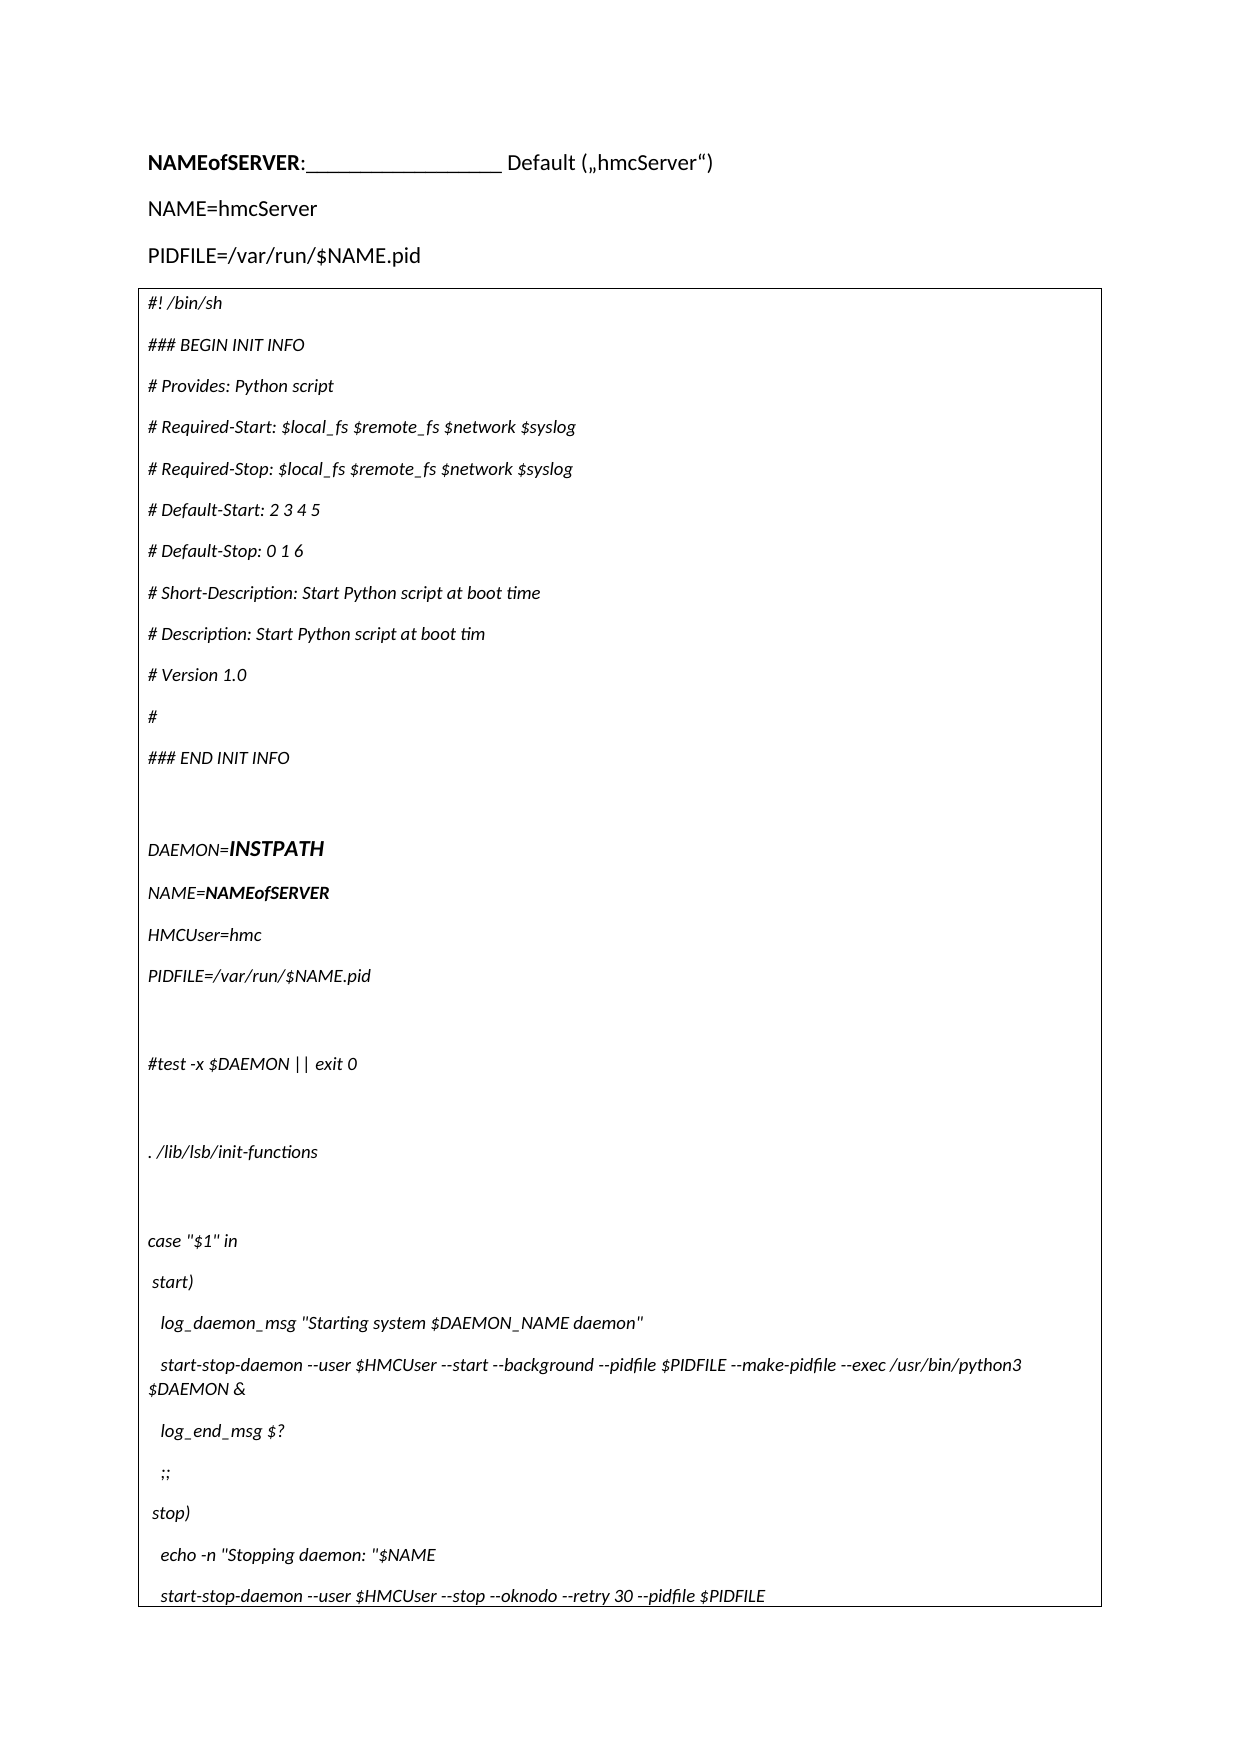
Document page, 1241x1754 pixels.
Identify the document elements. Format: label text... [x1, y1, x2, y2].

text echo -n "Stopping daemon: "$NAME [139, 1540, 1101, 1566]
text NAMEofSERVER: Default („hmcServer“) [148, 148, 1093, 176]
text #test -x $DAEMON || exit 0 [139, 1049, 1101, 1075]
text PIDFILE=/var/run/$NAME.pid [148, 241, 1093, 269]
text ### END INIT INFO [139, 743, 1101, 769]
text log_end_msg $? [139, 1416, 1101, 1442]
text # Required-Start: $local_fs $remote_fs $network $syslog [139, 412, 1101, 438]
text # Version 1.0 [139, 660, 1101, 686]
text NAME=NAMEofSERVER [139, 878, 1101, 904]
text # Provides: Python script [139, 371, 1101, 397]
text # Default-Stop: 0 1 6 [139, 536, 1101, 562]
text ### BEGIN INIT INFO [139, 329, 1101, 356]
text ;; [139, 1457, 1101, 1483]
text # Short-Description: Start Python script at boot time [139, 578, 1101, 604]
text PIDFILE=/var/run/$NAME.pid [139, 961, 1101, 987]
text start-stop-daemon --user $HMCUser --start --background --pidfile $PIDFILE --make-pidfile --exec /usr/bin/python3 $DAEMON & [139, 1350, 1101, 1400]
text . /lib/lsb/init-functions [139, 1137, 1101, 1163]
text start) [139, 1267, 1101, 1293]
text HMCUser=hmc [139, 919, 1101, 946]
text # Required-Stop: $local_fs $remote_fs $network $syslog [139, 454, 1101, 480]
text # Default-Start: 2 3 4 5 [139, 495, 1101, 521]
text DAEMON=INSTPATH [139, 831, 1101, 862]
text NAME=hmcServer [148, 194, 1093, 222]
text # [139, 702, 1101, 728]
text # Description: Start Python script at boot tim [139, 619, 1101, 645]
text log_daemon_msg "Starting system $DAEMON_NAME daemon" [139, 1308, 1101, 1334]
text #! /bin/sh [139, 289, 1101, 314]
text start-stop-daemon --user $HMCUser --stop --oknodo --retry 30 --pidfile $PIDFILE [139, 1581, 1101, 1606]
text case "$1" in [139, 1226, 1101, 1252]
text stop) [139, 1498, 1101, 1524]
